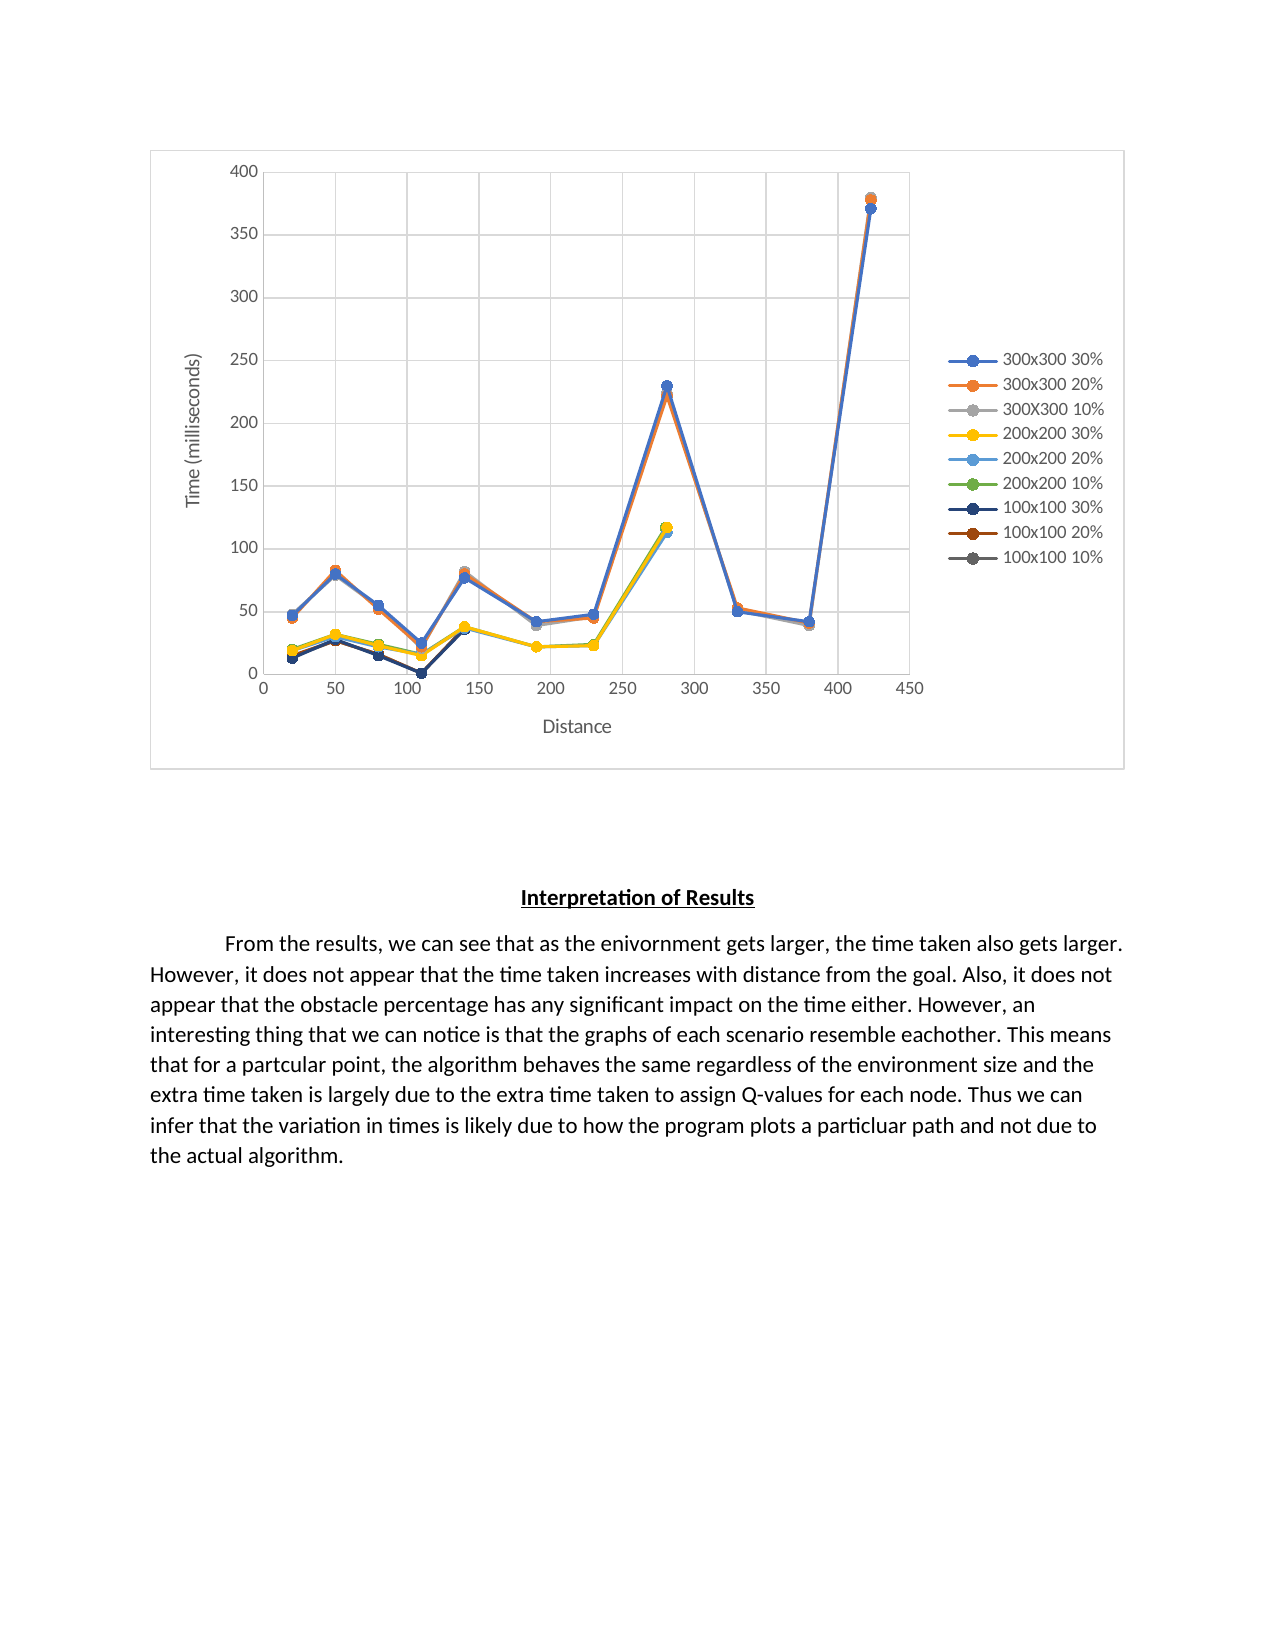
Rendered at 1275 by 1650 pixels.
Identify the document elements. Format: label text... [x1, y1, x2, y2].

text From the results, we can see that as the enivornment gets larger, the time taken also gets larger. However, it does not appear that the time taken increases with distance from the goal. Also, it does not appear that the obstacle percentage has any significant impact on the time either. However, an interesting thing that we can notice is that the graphs of each scenario resemble eachother. This means that for a partcular point, the algorithm behaves the same regardless of the environment size and the extra time taken is largely due to the extra time taken to assign Q-values for each node. Thus we can infer that the variation in times is likely due to how the program plots a particluar path and not due to the actual algorithm. [150, 929, 1125, 1169]
text Interpretation of Results [150, 883, 1125, 911]
